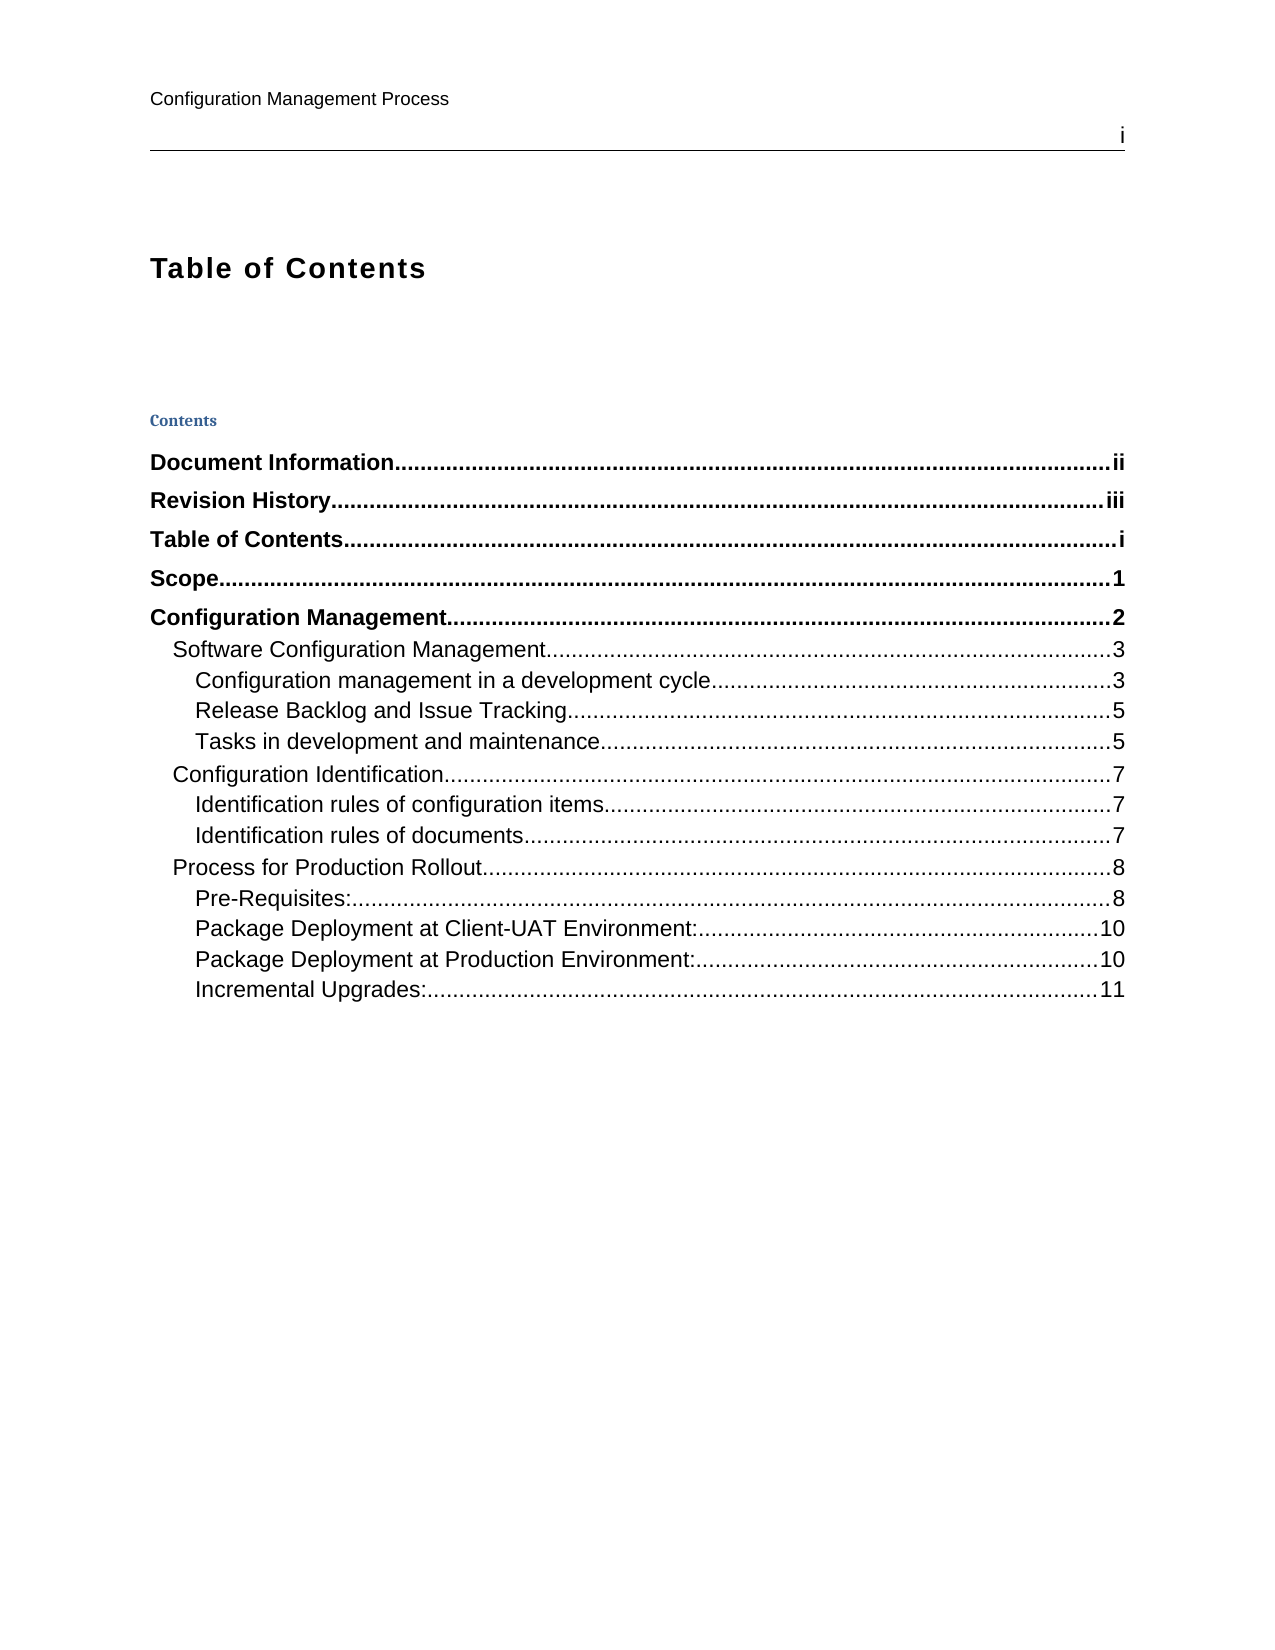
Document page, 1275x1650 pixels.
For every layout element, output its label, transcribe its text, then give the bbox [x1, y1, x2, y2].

subtitle Table of Contents [150, 227, 1125, 285]
